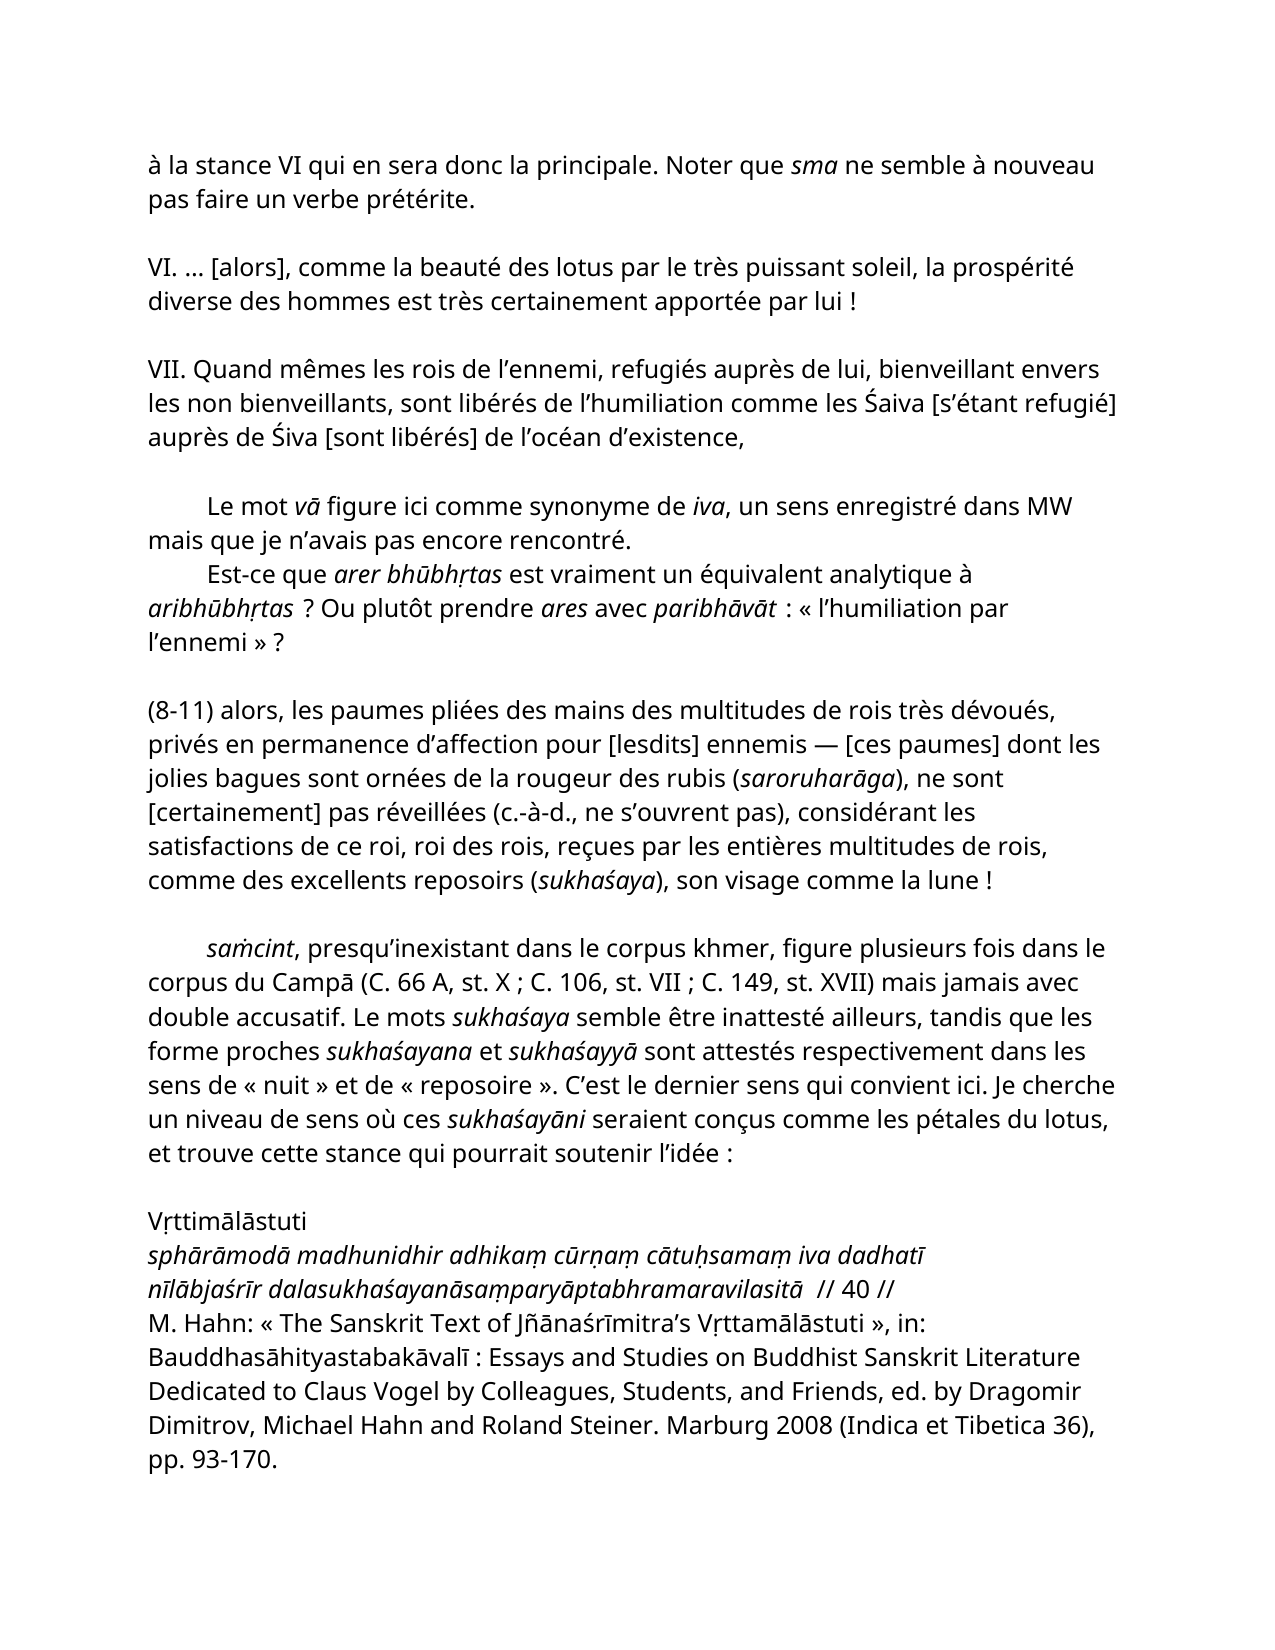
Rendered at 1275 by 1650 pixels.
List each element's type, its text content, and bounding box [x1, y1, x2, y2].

text VI. … [alors], comme la beauté des lotus par le très puissant soleil, la prospérité diverse des hommes est très certainement apportée par lui ! [148, 250, 1127, 318]
text saṁcint, presqu’inexistant dans le corpus khmer, figure plusieurs fois dans le corpus du Campā (C. 66 A, st. X ; C. 106, st. VII ; C. 149, st. XVII) mais jamais avec double accusatif. Le mots sukhaśaya semble être inattesté ailleurs, tandis que les forme proches sukhaśayana et sukhaśayyā sont attestés respectivement dans les sens de « nuit » et de « reposoire ». C’est le dernier sens qui convient ici. Je cherche un niveau de sens où ces sukhaśayāni seraient conçus comme les pétales du lotus, et trouve cette stance qui pourrait soutenir l’idée : [148, 931, 1127, 1169]
text nīlābjaśrīr dalasukhaśayanāsaṃparyāptabhramaravilasitā // 40 // [148, 1272, 1127, 1306]
text VII. Quand mêmes les rois de l’ennemi, refugiés auprès de lui, bienveillant envers les non bienveillants, sont libérés de l’humiliation comme les Śaiva [s’étant refugié] auprès de Śiva [sont libérés] de l’océan d’existence, [148, 352, 1127, 454]
text (8-11) alors, les paumes pliées des mains des multitudes de rois très dévoués, privés en permanence d’affection pour [lesdits] ennemis — [ces paumes] dont les jolies bagues sont ornées de la rougeur des rubis (saroruharāga), ne sont [certainement] pas réveillées (c.-à-d., ne s’ouvrent pas), considérant les satisfactions de ce roi, roi des rois, reçues par les entières multitudes de rois, comme des excellents reposoirs (sukhaśaya), son visage comme la lune ! [148, 693, 1127, 897]
text sphārāmodā madhunidhir adhikaṃ cūrṇaṃ cātuḥsamaṃ iva dadhatī [148, 1238, 1127, 1272]
text Le mot vā figure ici comme synonyme de iva, un sens enregistré dans MW mais que je n’avais pas encore rencontré. [148, 488, 1127, 556]
text Vṛttimālāstuti [148, 1203, 1127, 1238]
text Est-ce que arer bhūbhṛtas est vraiment un équivalent analytique à aribhūbhṛtas ? Ou plutôt prendre ares avec paribhāvāt : « l’humiliation par l’ennemi » ? [148, 556, 1127, 658]
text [148, 148, 1127, 216]
text M. Hahn: « The Sanskrit Text of Jñānaśrīmitra’s Vṛttamālāstuti », in: Bauddhasāhityastabakāvalī : Essays and Studies on Buddhist Sanskrit Literature Dedicated to Claus Vogel by Colleagues, Students, and Friends, ed. by Dragomir Dimitrov, Michael Hahn and Roland Steiner. Marburg 2008 (Indica et Tibetica 36), pp. 93-170. [148, 1306, 1127, 1476]
